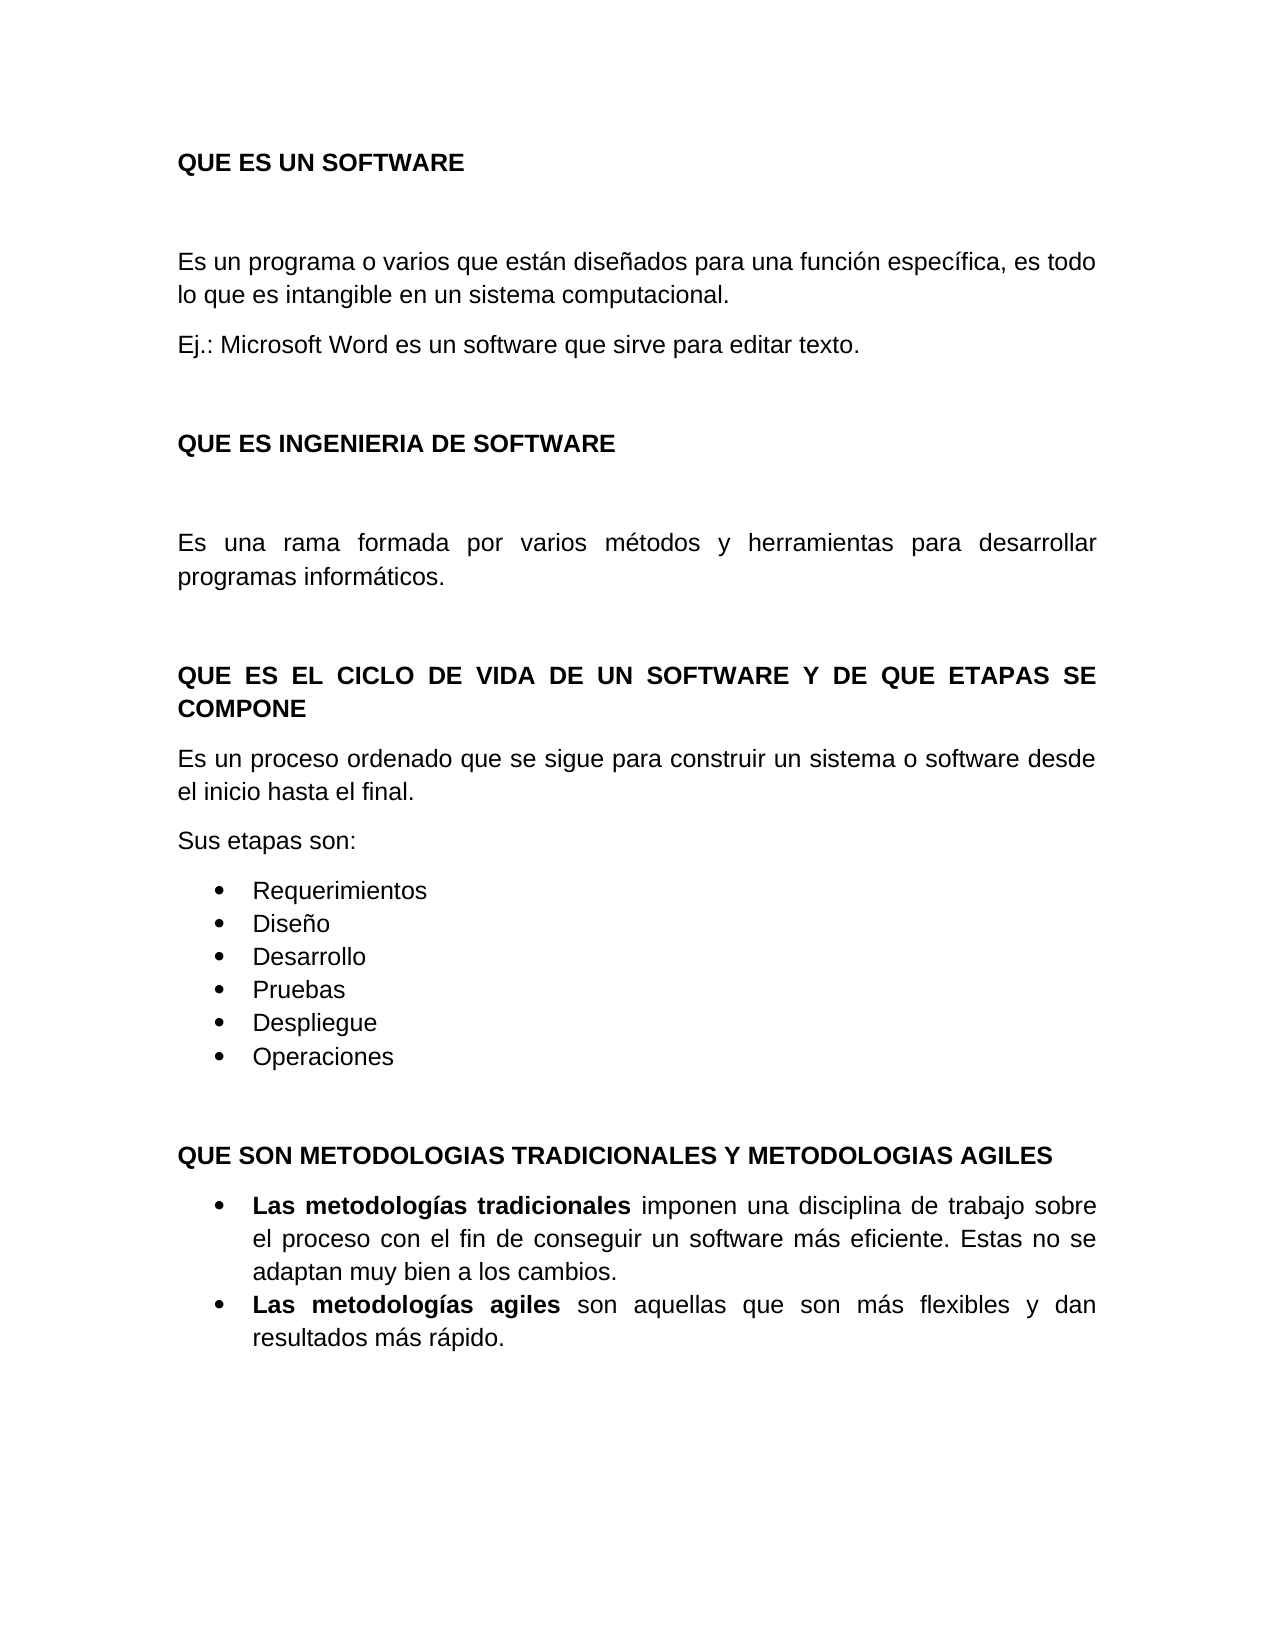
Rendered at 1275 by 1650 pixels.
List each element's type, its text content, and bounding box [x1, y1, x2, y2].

list Pruebas [215, 975, 1098, 1004]
text QUE ES INGENIERIA DE SOFTWARE [177, 429, 1098, 458]
text Sus etapas son: [177, 826, 1098, 855]
list Desarrollo [215, 942, 1098, 971]
text QUE ES UN SOFTWARE [177, 148, 1098, 176]
text Es un programa o varios que están diseñados para una función específica, es todo lo que es intangible en un sistema computacional. [177, 247, 1098, 309]
text Es un proceso ordenado que se sigue para construir un sistema o software desde el inicio hasta el final. [177, 743, 1098, 805]
list Operaciones [215, 1042, 1098, 1070]
list Las metodologías tradicionales imponen una disciplina de trabajo sobre el proceso con el fin de conseguir un software más eficiente. Estas no se adaptan muy bien a los cambios. [215, 1191, 1098, 1286]
list Despliegue [215, 1008, 1098, 1037]
list Diseño [215, 909, 1098, 938]
list Las metodologías agiles son aquellas que son más flexibles y dan resultados más rápido. [215, 1290, 1098, 1352]
text QUE SON METODOLOGIAS TRADICIONALES Y METODOLOGIAS AGILES [177, 1141, 1098, 1170]
text Es una rama formada por varios métodos y herramientas para desarrollar programas informáticos. [177, 528, 1098, 590]
text QUE ES EL CICLO DE VIDA DE UN SOFTWARE Y DE QUE ETAPAS SE COMPONE [177, 661, 1098, 723]
list Requerimientos [215, 876, 1098, 905]
text Ej.: Microsoft Word es un software que sirve para editar texto. [177, 330, 1098, 358]
